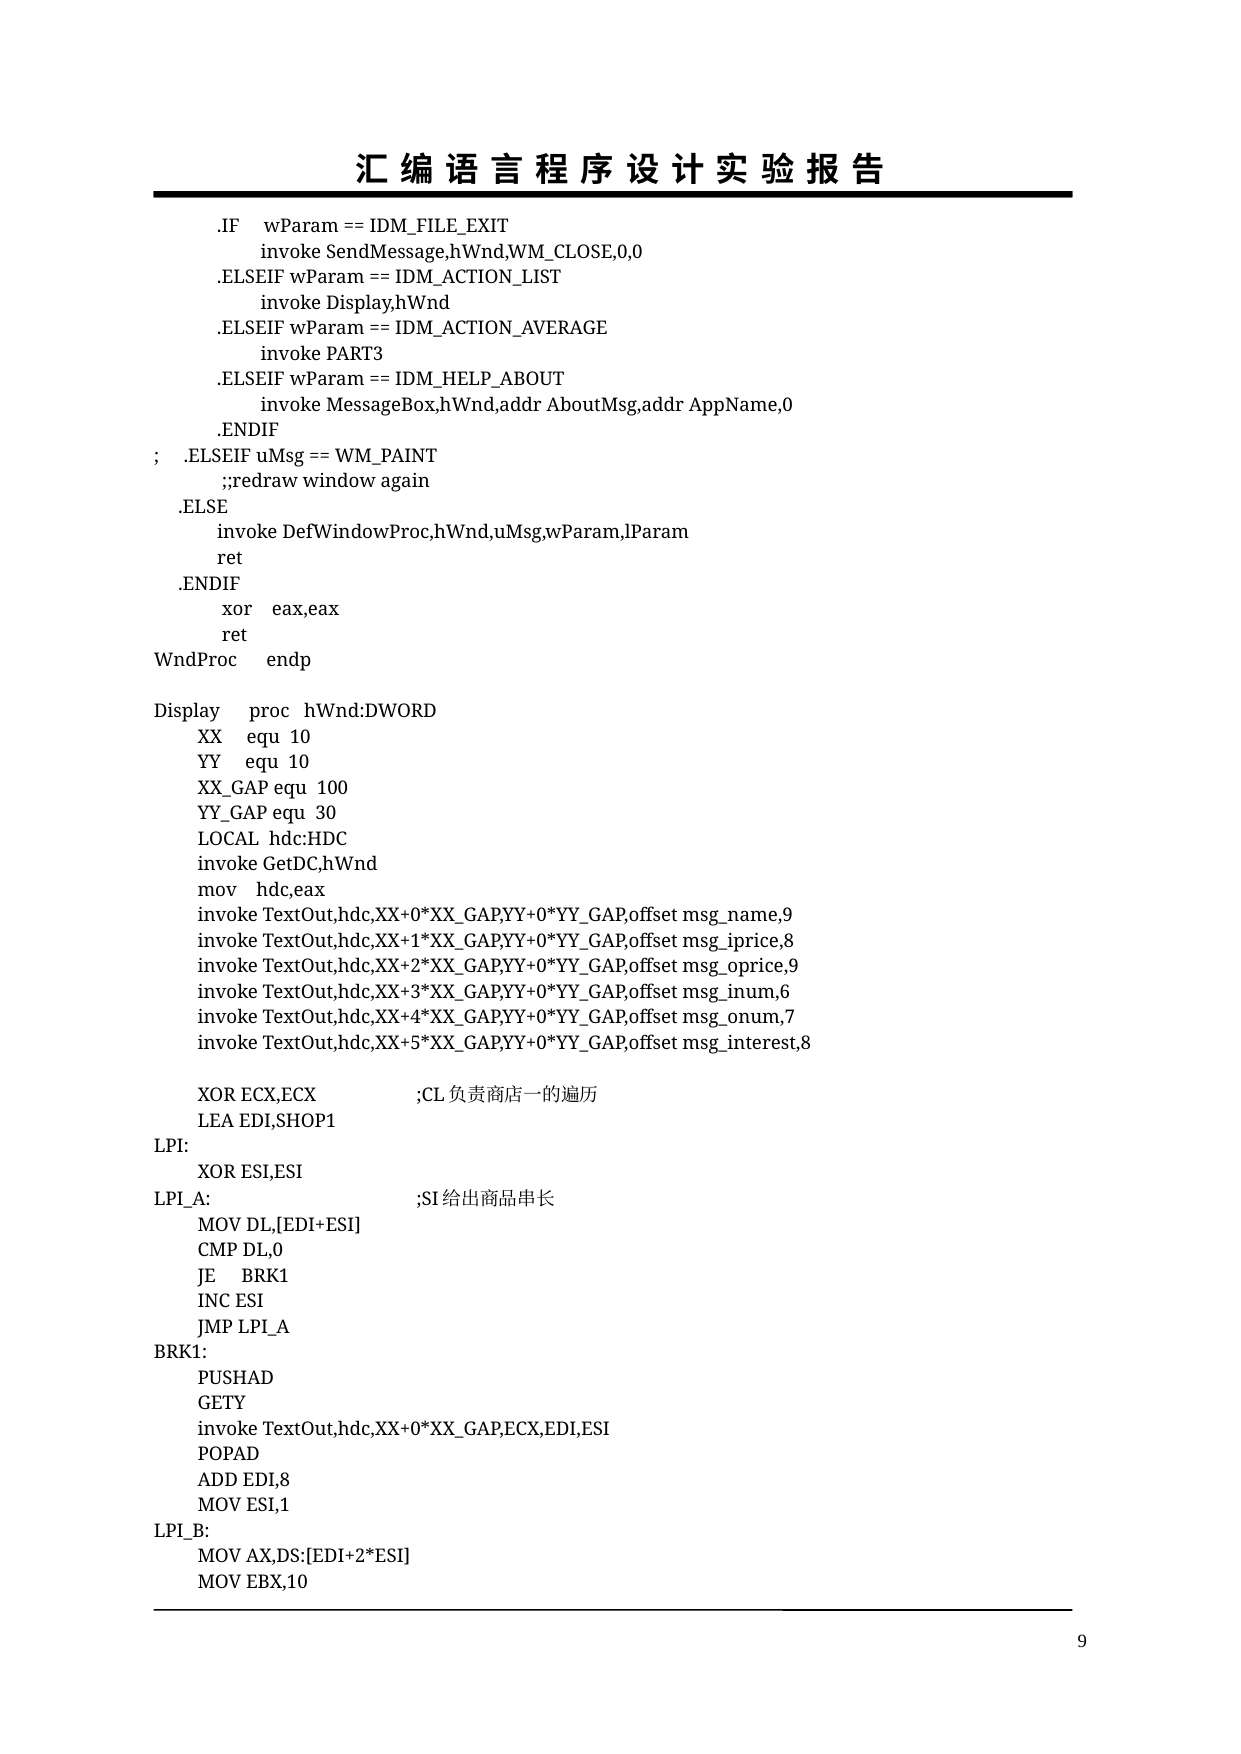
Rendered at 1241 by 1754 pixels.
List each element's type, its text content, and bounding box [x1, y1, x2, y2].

text JMP LPI_A [153, 1313, 1087, 1338]
text LPI: [153, 1133, 1087, 1158]
text .IF wParam == IDM_FILE_EXIT [153, 213, 1087, 238]
text MOV ESI,1 [153, 1492, 1087, 1517]
text invoke Display,hWnd [153, 289, 1087, 315]
text .ELSEIF wParam == IDM_ACTION_LIST [153, 264, 1087, 289]
text XX_GAP equ 100 [153, 774, 1087, 799]
text .ELSE [153, 493, 1087, 519]
text ; .ELSEIF uMsg == WM_PAINT [153, 442, 1087, 468]
text WndProc endp [153, 646, 1087, 672]
text JE BRK1 [153, 1262, 1087, 1287]
text invoke TextOut,hdc,XX+2*XX_GAP,YY+0*YY_GAP,offset msg_oprice,9 [153, 953, 1087, 978]
text invoke TextOut,hdc,XX+0*XX_GAP,YY+0*YY_GAP,offset msg_name,9 [153, 902, 1087, 927]
text INC ESI [153, 1287, 1087, 1313]
text invoke TextOut,hdc,XX+5*XX_GAP,YY+0*YY_GAP,offset msg_interest,8 [153, 1029, 1087, 1055]
text invoke DefWindowProc,hWnd,uMsg,wParam,lParam [153, 519, 1087, 544]
text xor eax,eax [153, 595, 1087, 621]
text invoke PART3 [153, 340, 1087, 366]
text XOR ECX,ECX ;CL负责商店一的遍历 [153, 1080, 1087, 1107]
text .ELSEIF wParam == IDM_HELP_ABOUT [153, 366, 1087, 391]
text MOV EBX,10 [153, 1568, 1087, 1594]
text invoke TextOut,hdc,XX+1*XX_GAP,YY+0*YY_GAP,offset msg_iprice,8 [153, 927, 1087, 953]
text mov hdc,eax [153, 876, 1087, 902]
text YY_GAP equ 30 [153, 799, 1087, 825]
text MOV AX,DS:[EDI+2*ESI] [153, 1543, 1087, 1568]
text MOV DL,[EDI+ESI] [153, 1211, 1087, 1236]
text .ELSEIF wParam == IDM_ACTION_AVERAGE [153, 315, 1087, 340]
text LOCAL hdc:HDC [153, 825, 1087, 851]
text invoke TextOut,hdc,XX+0*XX_GAP,ECX,EDI,ESI [153, 1415, 1087, 1441]
text ADD EDI,8 [153, 1466, 1087, 1492]
text BRK1: [153, 1338, 1087, 1364]
text .ENDIF [153, 417, 1087, 442]
text GETY [153, 1389, 1087, 1415]
text ret [153, 621, 1087, 646]
text ;;redraw window again [153, 468, 1087, 493]
text POPAD [153, 1441, 1087, 1466]
text XX equ 10 [153, 723, 1087, 748]
text invoke SendMessage,hWnd,WM_CLOSE,0,0 [153, 238, 1087, 264]
text ret [153, 544, 1087, 570]
text Display proc hWnd:DWORD [153, 697, 1087, 723]
text LPI_A: ;SI给出商品串长 [153, 1184, 1087, 1211]
text LEA EDI,SHOP1 [153, 1107, 1087, 1133]
text XOR ESI,ESI [153, 1158, 1087, 1184]
text invoke TextOut,hdc,XX+4*XX_GAP,YY+0*YY_GAP,offset msg_onum,7 [153, 1004, 1087, 1029]
text PUSHAD [153, 1364, 1087, 1389]
text invoke GetDC,hWnd [153, 851, 1087, 876]
text LPI_B: [153, 1517, 1087, 1543]
text YY equ 10 [153, 748, 1087, 774]
text invoke TextOut,hdc,XX+3*XX_GAP,YY+0*YY_GAP,offset msg_inum,6 [153, 978, 1087, 1004]
text .ENDIF [153, 570, 1087, 595]
text invoke MessageBox,hWnd,addr AboutMsg,addr AppName,0 [153, 391, 1087, 417]
text CMP DL,0 [153, 1236, 1087, 1262]
